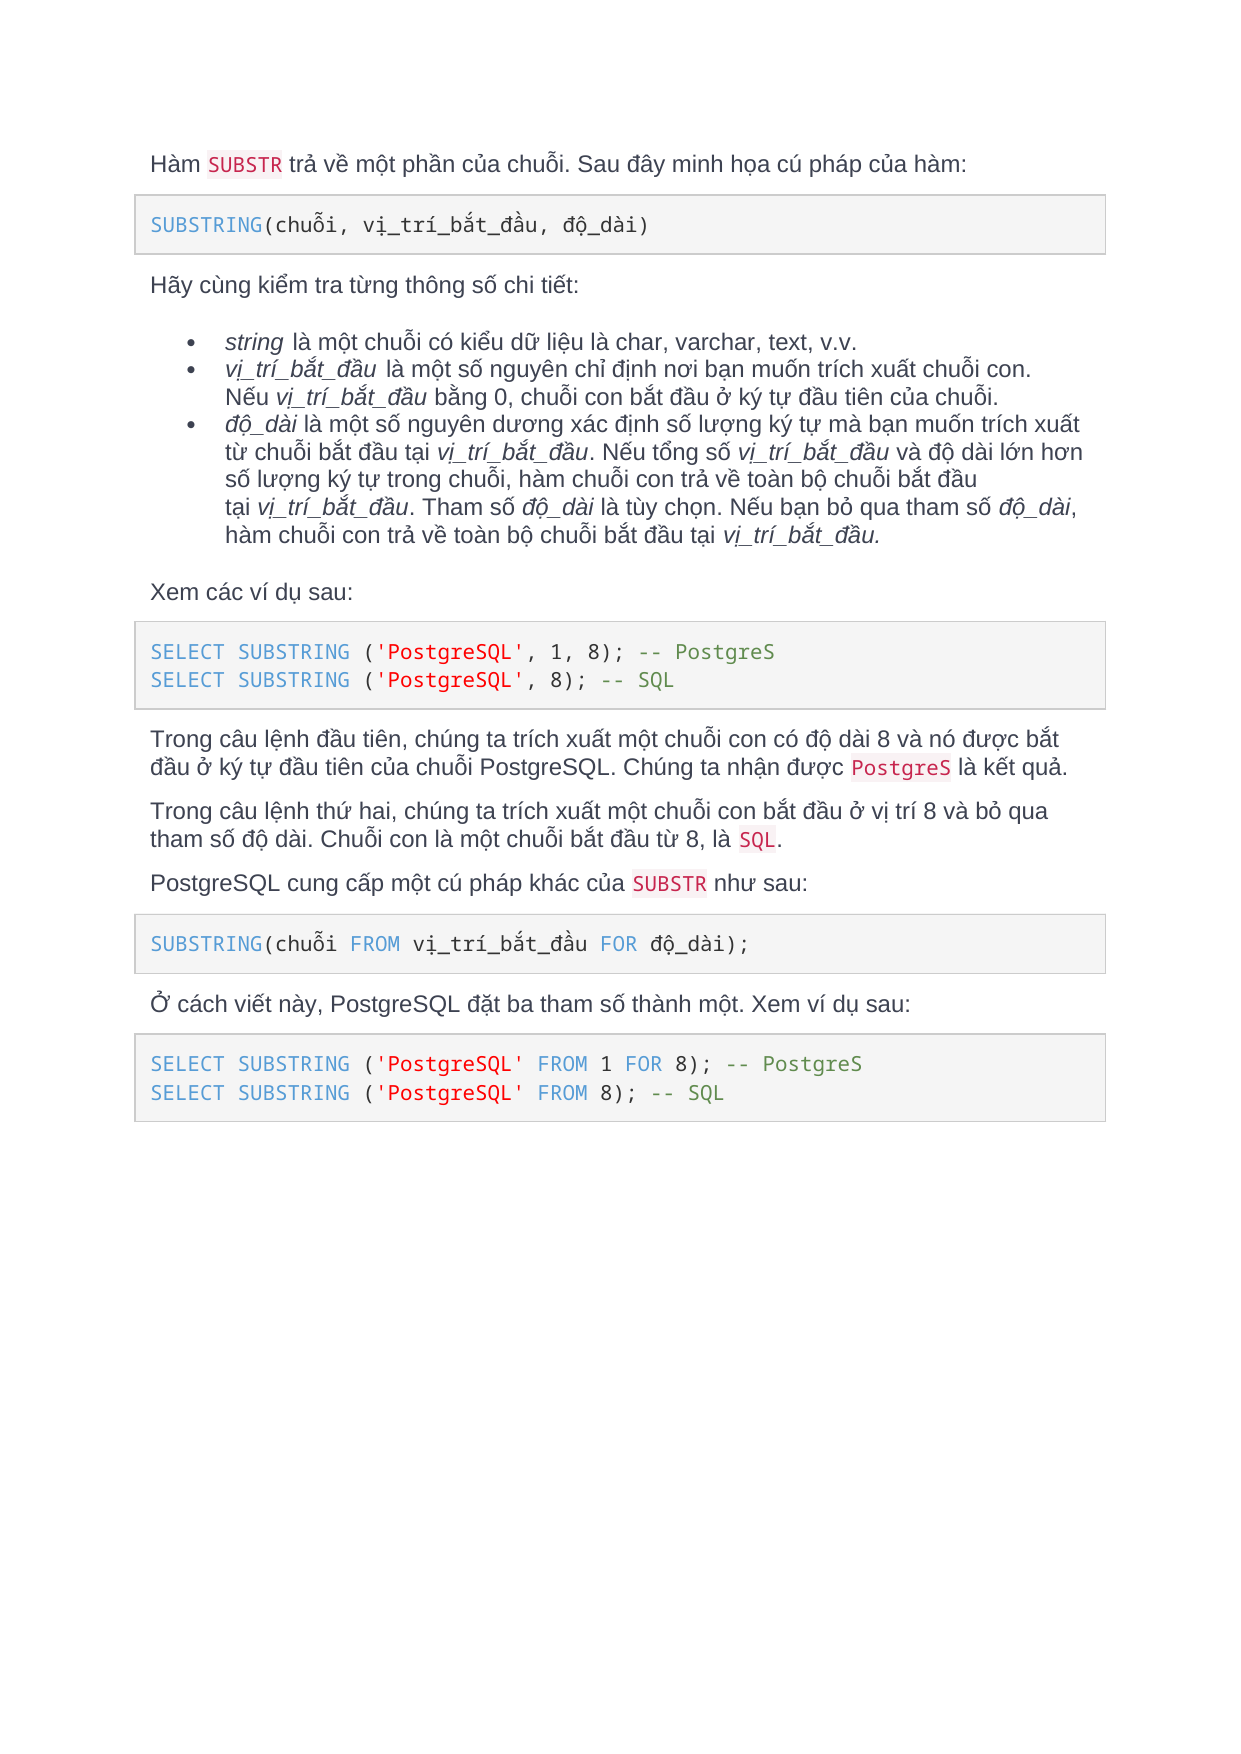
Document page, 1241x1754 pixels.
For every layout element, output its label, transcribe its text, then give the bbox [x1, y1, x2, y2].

text SUBSTRING(chuỗi, vị_trí_bắt_đầu, độ_dài) [136, 196, 1105, 253]
text Xem các ví dụ sau: [150, 577, 1090, 605]
text SUBSTRING(chuỗi FROM vị_trí_bắt_đầu FOR độ_dài); [136, 915, 1105, 973]
text SELECT SUBSTRING ('PostgreSQL', 1, 8); -- PostgreS SELECT SUBSTRING ('PostgreSQL', 8); -- SQL [136, 622, 1105, 708]
list string là một chuỗi có kiểu dữ liệu là char, varchar, text, v.v. [187, 327, 1090, 355]
text Trong câu lệnh đầu tiên, chúng ta trích xuất một chuỗi con có độ dài 8 và nó được bắt đầu ở ký tự đầu tiên của chuỗi PostgreSQL. Chúng ta nhận được PostgreS là kết quả. [150, 725, 1090, 782]
text SELECT SUBSTRING ('PostgreSQL' FROM 1 FOR 8); -- PostgreS SELECT SUBSTRING ('PostgreSQL' FROM 8); -- SQL [136, 1035, 1105, 1121]
text PostgreSQL cung cấp một cú pháp khác của SUBSTR như sau: [150, 869, 632, 898]
list độ_dài là một số nguyên dương xác định số lượng ký tự mà bạn muốn trích xuất từ ​​chuỗi bắt đầu tại vị_trí_bắt_đầu. Nếu tổng số vị_trí_bắt_đầu và độ dài lớn hơn số lượng ký tự trong chuỗi, hàm chuỗi con trả về toàn bộ chuỗi bắt đầu tại vị_trí_bắt_đầu. Tham số độ_dài là tùy chọn. Nếu bạn bỏ qua tham số độ_dài, hàm chuỗi con trả về toàn bộ chuỗi bắt đầu tại vị_trí_bắt_đầu. [187, 410, 1090, 548]
list vị_trí_bắt_đầu là một số nguyên chỉ định nơi bạn muốn trích xuất chuỗi con. Nếu vị_trí_bắt_đầu bằng 0, chuỗi con bắt đầu ở ký tự đầu tiên của chuỗi. [187, 355, 1090, 410]
text Hàm SUBSTR trả về một phần của chuỗi. Sau đây minh họa cú pháp của hàm: [282, 150, 1090, 179]
text Trong câu lệnh thứ hai, chúng ta trích xuất một chuỗi con bắt đầu ở vị trí 8 và bỏ qua tham số độ dài. Chuỗi con là một chuỗi bắt đầu từ 8, là SQL. [150, 797, 1090, 853]
text PostgreSQL cung cấp một cú pháp khác của SUBSTR như sau: [707, 869, 1090, 898]
text Ở cách viết này, PostgreSQL đặt ba tham số thành một. Xem ví dụ sau: [150, 990, 1090, 1017]
text Hãy cùng kiểm tra từng thông số chi tiết: [150, 271, 1090, 298]
